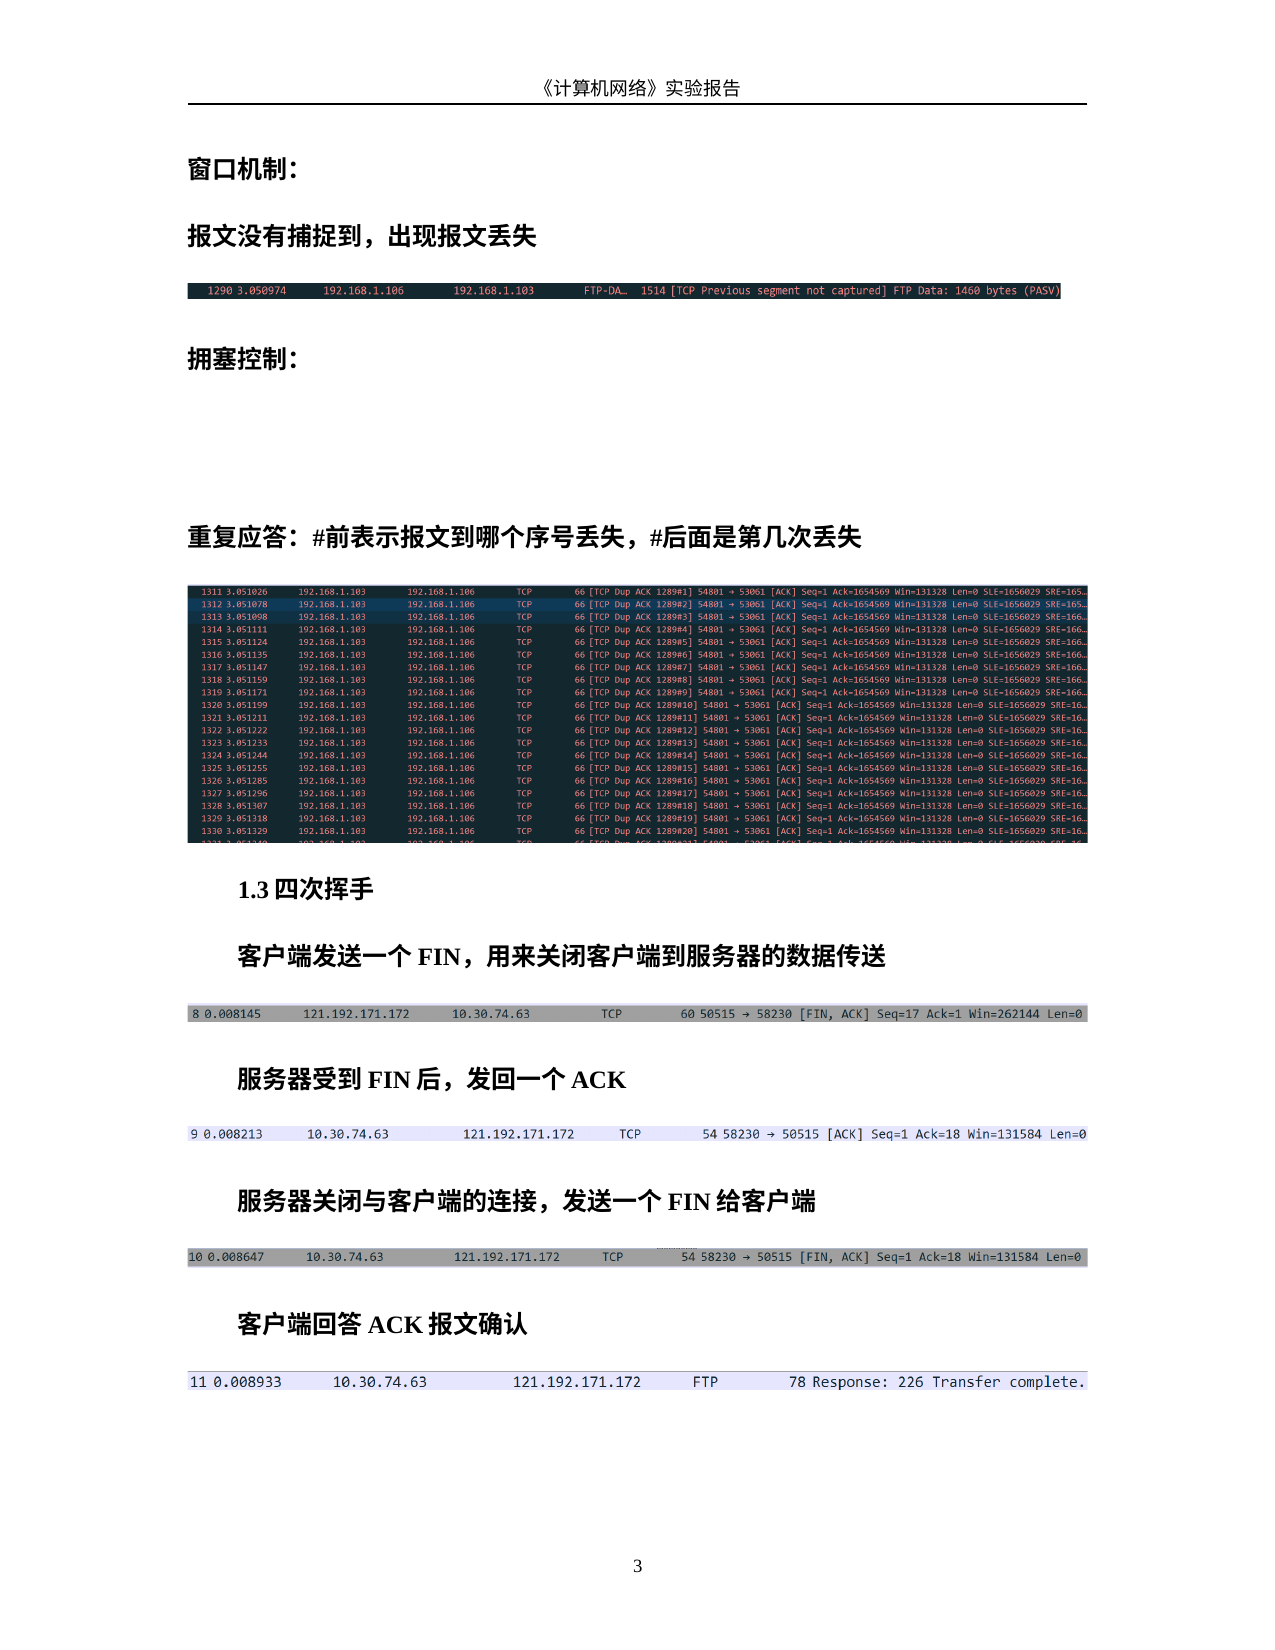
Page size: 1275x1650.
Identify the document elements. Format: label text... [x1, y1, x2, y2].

picture [187, 584, 1088, 843]
list 客户端回答ACK报文确认 [187, 1304, 1087, 1341]
picture [187, 1248, 1088, 1268]
list 客户端发送一个FIN，用来关闭客户端到服务器的数据传送 [187, 937, 1087, 973]
list 1.3四次挥手 [187, 870, 1087, 906]
list 窗口机制： [187, 150, 1087, 186]
picture [187, 283, 1061, 299]
list 服务器受到FIN后，发回一个ACK [187, 1059, 1087, 1096]
picture [187, 1126, 1088, 1141]
picture [187, 1003, 1088, 1022]
picture [187, 1371, 1088, 1390]
list 服务器关闭与客户端的连接，发送一个FIN给客户端 [187, 1182, 1087, 1218]
list 重复应答：#前表示报文到哪个序号丢失，#后面是第几次丢失 [187, 517, 1087, 554]
list 拥塞控制： [187, 339, 1087, 376]
list 报文没有捕捉到，出现报文丢失 [187, 217, 1087, 253]
